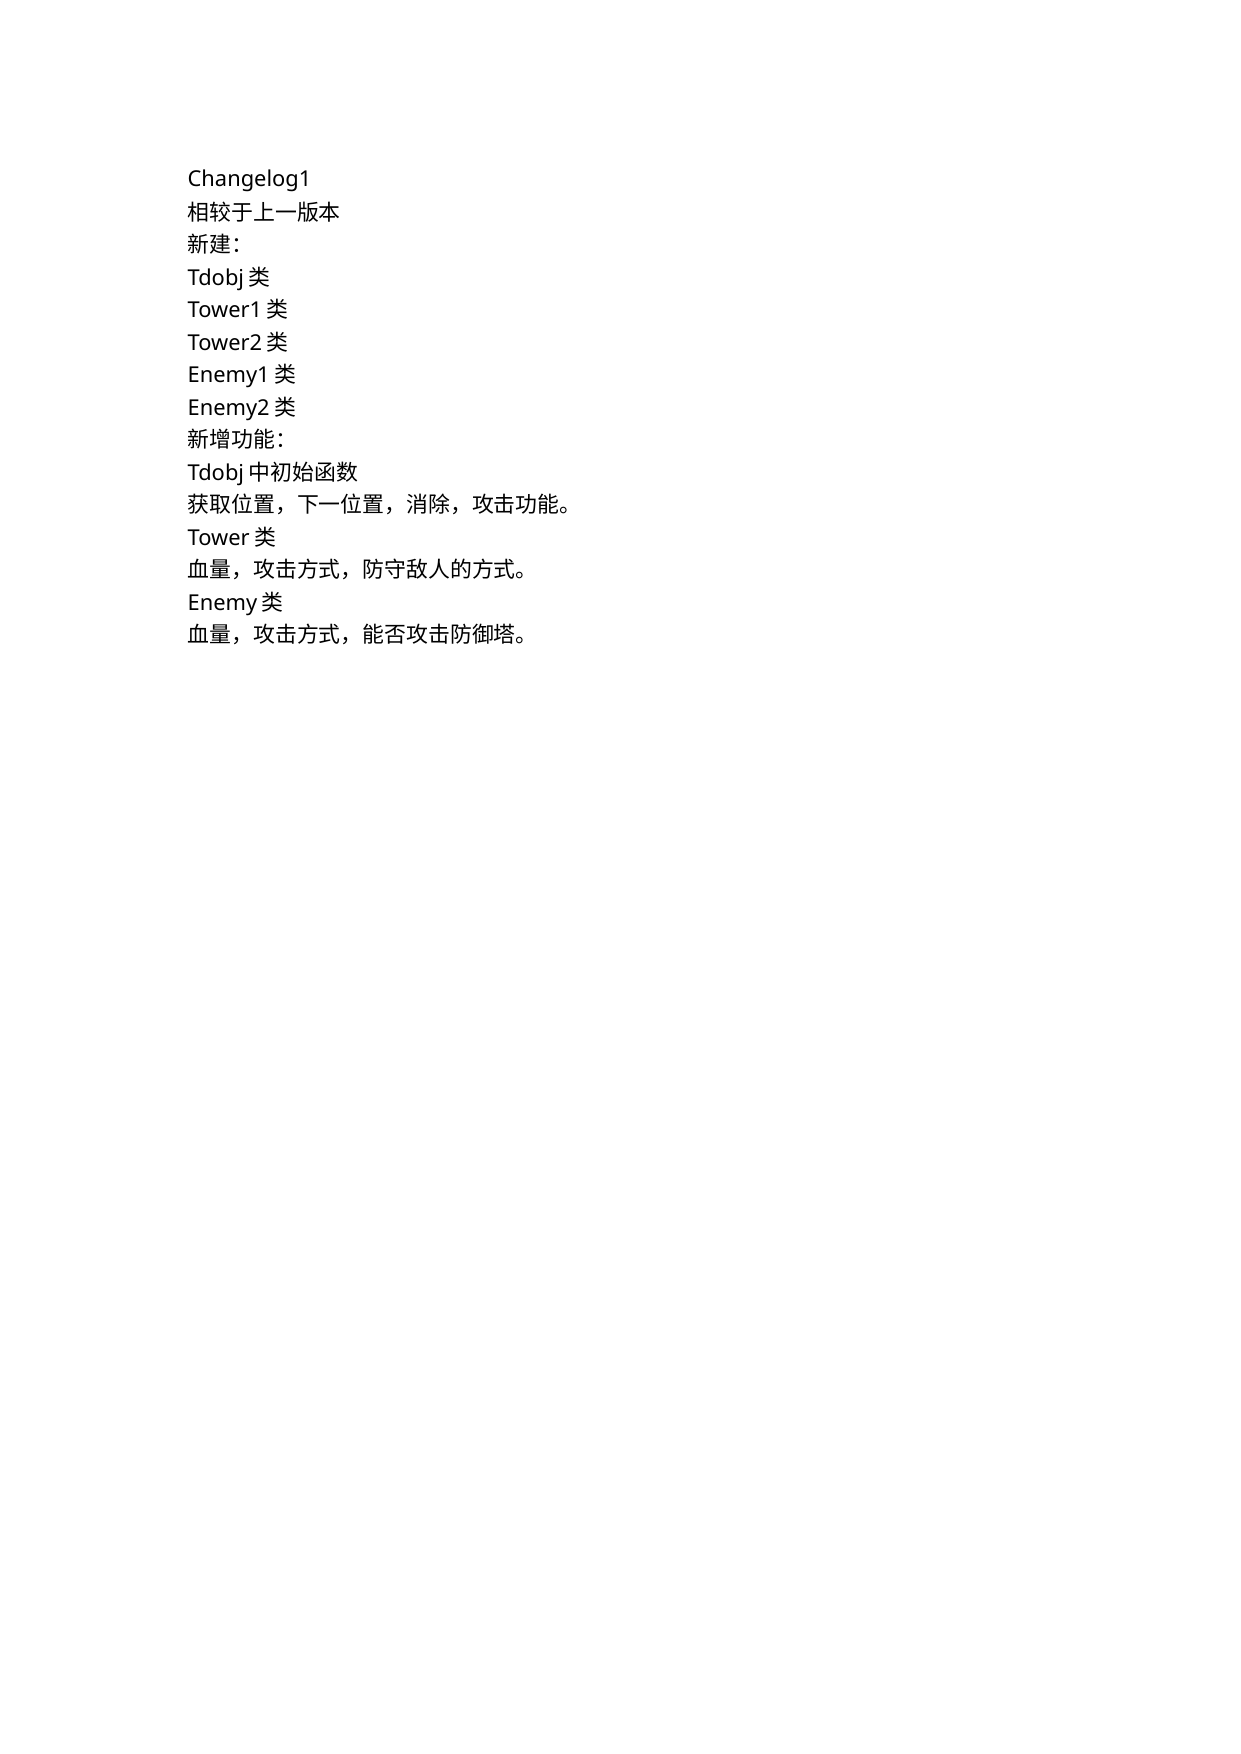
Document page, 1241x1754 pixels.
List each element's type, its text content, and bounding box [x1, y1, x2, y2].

text 血量，攻击方式，能否攻击防御塔。 [187, 617, 1053, 649]
text 获取位置，下一位置，消除，攻击功能。 [187, 487, 1053, 519]
text Enemy2类 [187, 389, 1053, 422]
text 血量，攻击方式，防守敌人的方式。 [187, 552, 1053, 584]
text 相较于上一版本 [187, 194, 1053, 227]
text Enemy1类 [187, 357, 1053, 389]
text Tdobj类 [187, 259, 1053, 292]
text Enemy类 [187, 584, 1053, 617]
text Changelog1 [187, 162, 1053, 194]
text Tdobj中初始函数 [187, 454, 1053, 487]
text Tower1类 [187, 292, 1053, 324]
text Tower2类 [187, 324, 1053, 357]
text 新建： [187, 227, 1053, 259]
text 新增功能： [187, 422, 1053, 454]
text Tower类 [187, 519, 1053, 552]
